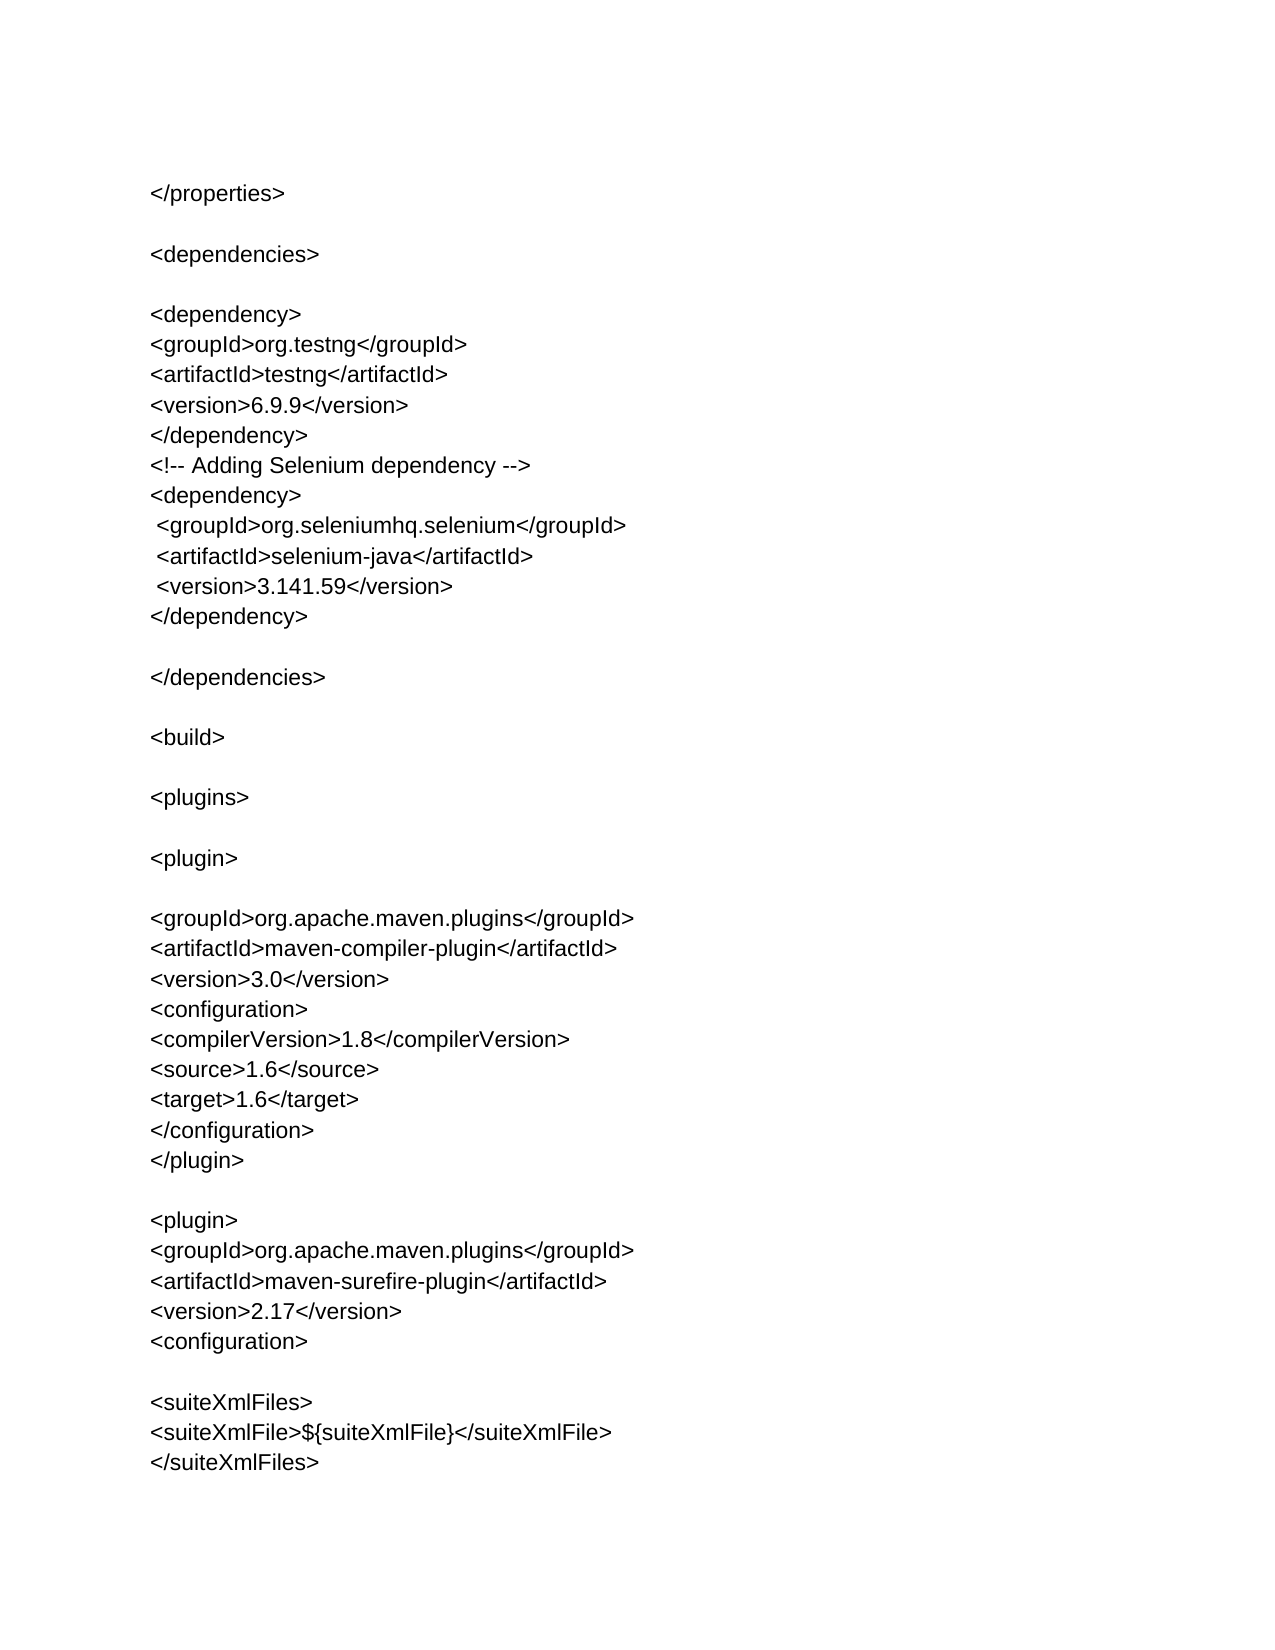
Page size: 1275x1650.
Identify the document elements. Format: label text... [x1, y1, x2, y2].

text <groupId>org.testng</groupId> [150, 331, 1125, 358]
text </suiteXmlFiles> [150, 1449, 1125, 1475]
text <dependencies> [150, 241, 1125, 267]
text <build> [150, 724, 1125, 750]
text <configuration> [150, 996, 1125, 1022]
text </dependency> [150, 603, 1125, 629]
text </dependencies> [150, 663, 1125, 690]
text <version>3.141.59</version> [150, 573, 1125, 599]
text <artifactId>maven-surefire-plugin</artifactId> [150, 1268, 1125, 1294]
text <artifactId>selenium-java</artifactId> [150, 543, 1125, 569]
text <artifactId>maven-compiler-plugin</artifactId> [150, 935, 1125, 962]
text </dependency> [150, 422, 1125, 448]
text </properties> [150, 180, 1125, 207]
text <dependency> [150, 482, 1125, 509]
text <compilerVersion>1.8</compilerVersion> [150, 1026, 1125, 1052]
text <version>2.17</version> [150, 1298, 1125, 1324]
text <dependency> [150, 301, 1125, 327]
text </plugin> [150, 1147, 1125, 1173]
text <version>3.0</version> [150, 966, 1125, 992]
text <target>1.6</target> [150, 1086, 1125, 1113]
text <plugin> [150, 1207, 1125, 1234]
text <groupId>org.seleniumhq.selenium</groupId> [150, 512, 1125, 539]
text <groupId>org.apache.maven.plugins</groupId> [150, 905, 1125, 932]
text <artifactId>testng</artifactId> [150, 361, 1125, 388]
text <!-- Adding Selenium dependency --> [150, 452, 1125, 478]
text <suiteXmlFiles> [150, 1388, 1125, 1415]
text <suiteXmlFile>${suiteXmlFile}</suiteXmlFile> [150, 1419, 1125, 1445]
text <configuration> [150, 1328, 1125, 1354]
text <groupId>org.apache.maven.plugins</groupId> [150, 1237, 1125, 1264]
text <version>6.9.9</version> [150, 392, 1125, 418]
text <plugin> [150, 845, 1125, 871]
text <plugins> [150, 784, 1125, 811]
text </configuration> [150, 1117, 1125, 1143]
text <source>1.6</source> [150, 1056, 1125, 1083]
